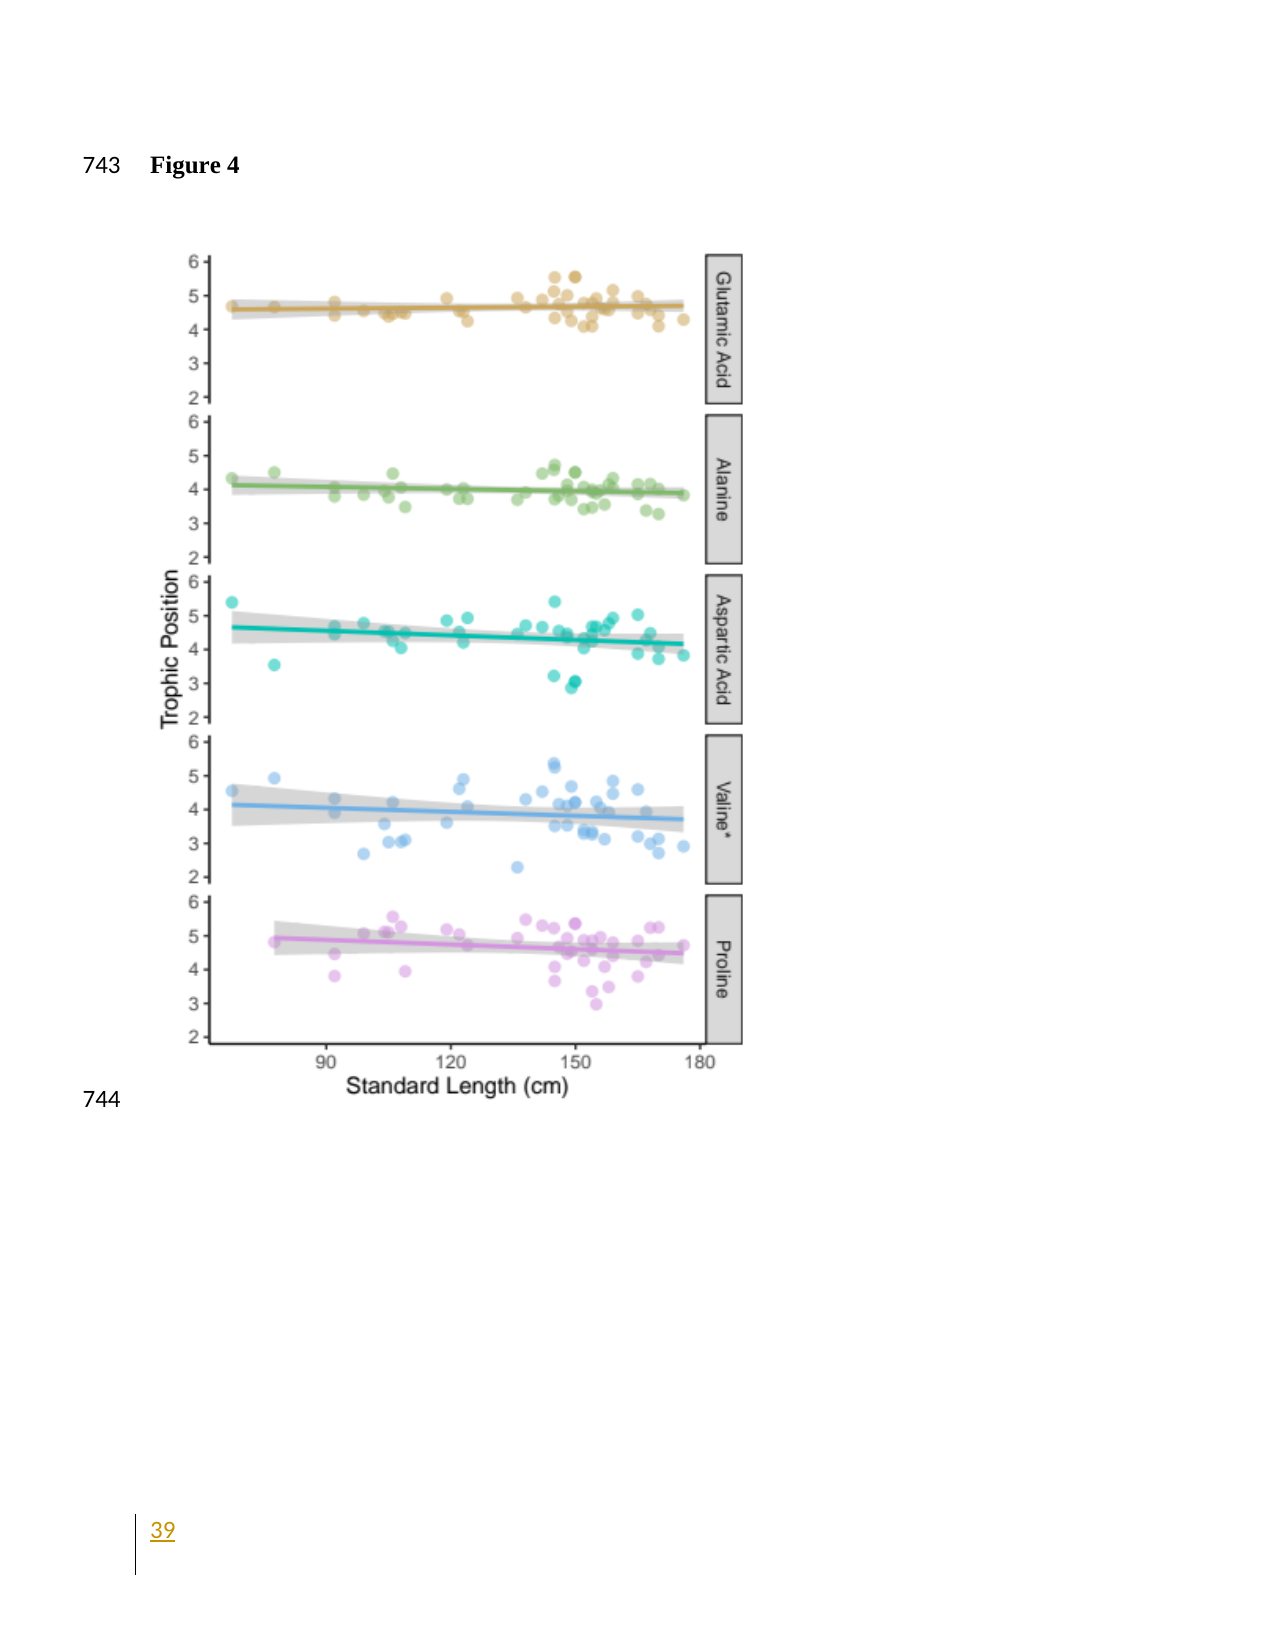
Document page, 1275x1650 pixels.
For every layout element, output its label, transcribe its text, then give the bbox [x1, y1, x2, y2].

text Figure 4 [150, 150, 1125, 179]
